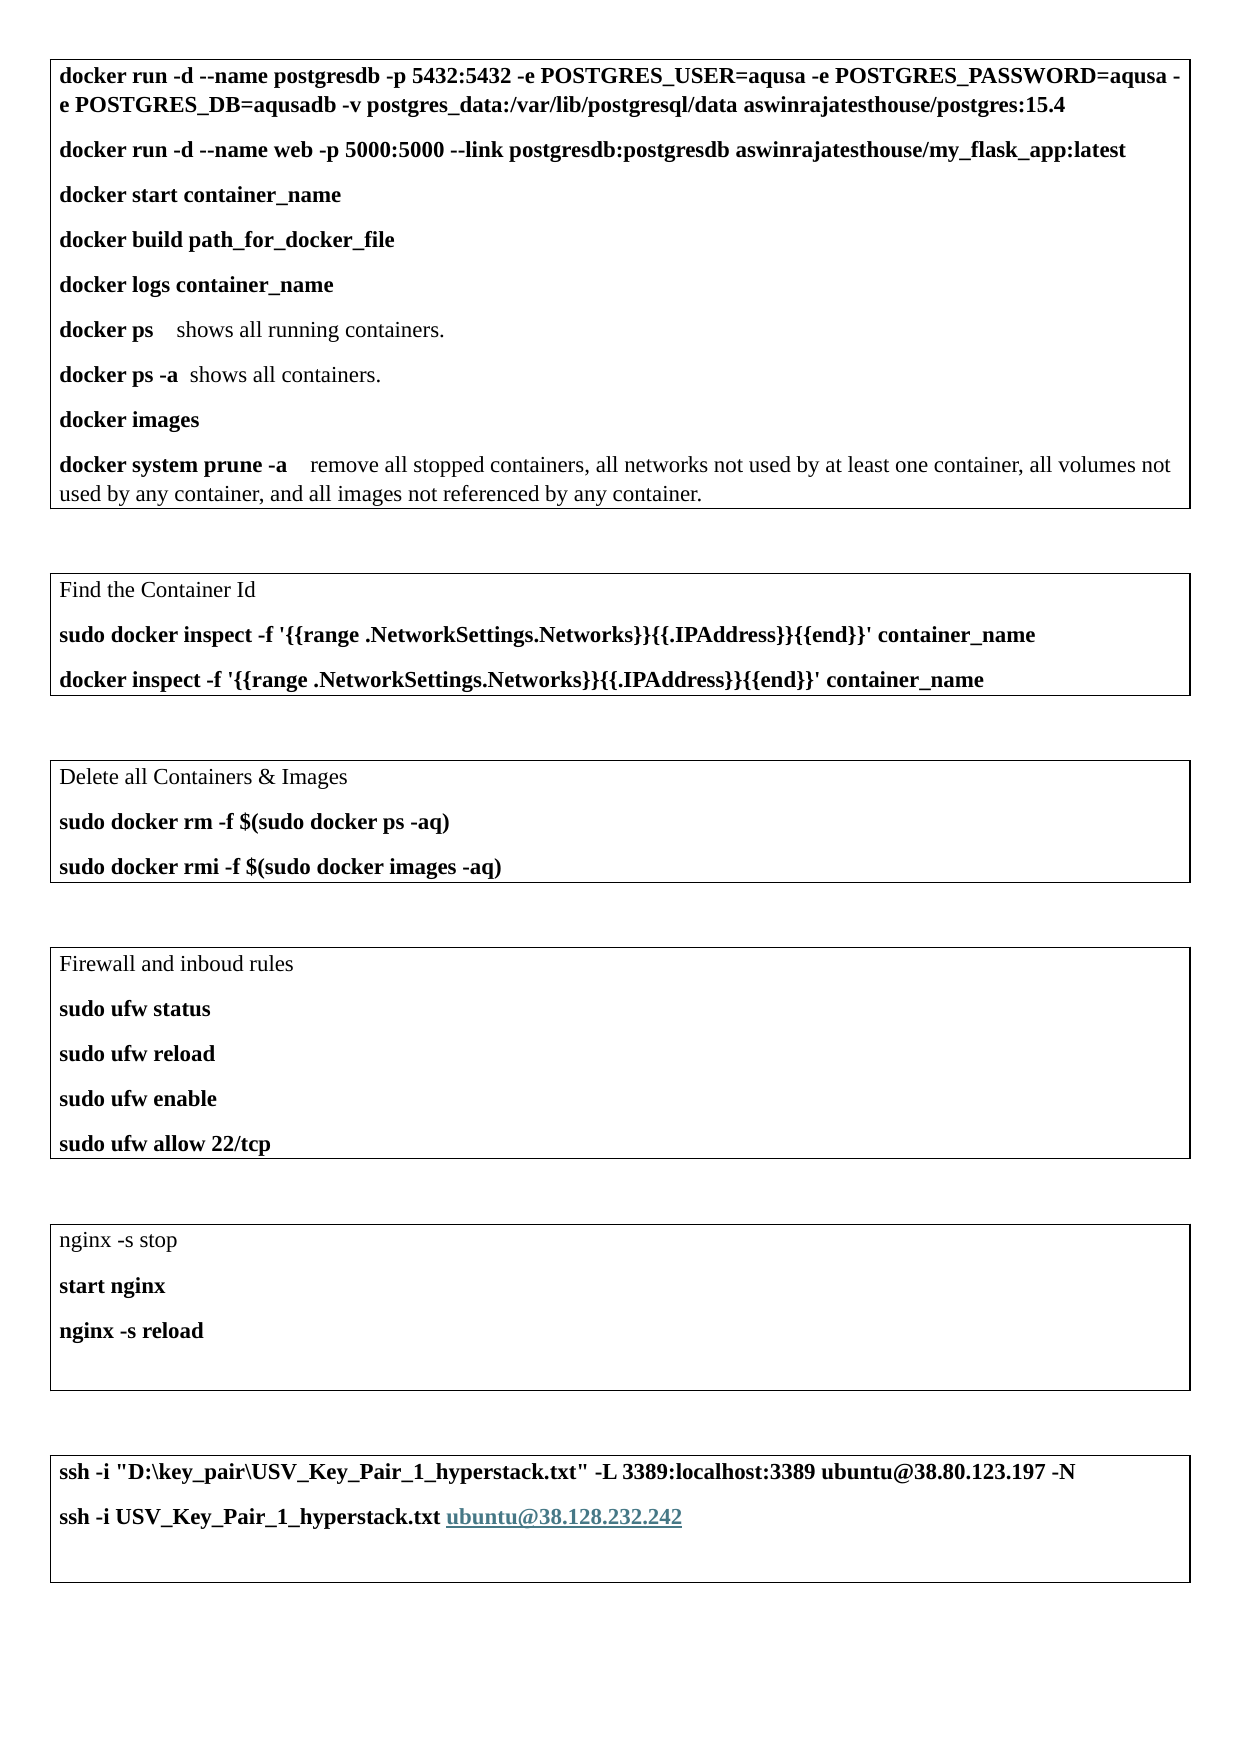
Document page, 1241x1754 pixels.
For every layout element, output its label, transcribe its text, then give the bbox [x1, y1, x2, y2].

text sudo ufw status [51, 992, 1189, 1021]
text sudo ufw reload [51, 1037, 1189, 1066]
text docker ps shows all running containers. [51, 313, 1189, 342]
text nginx -s reload [51, 1314, 1189, 1343]
text sudo docker rmi -f $(sudo docker images -aq) [51, 850, 1189, 882]
text nginx -s stop [51, 1225, 1189, 1253]
text sudo docker rm -f $(sudo docker ps -aq) [51, 805, 1189, 834]
text sudo ufw allow 22/tcp [51, 1127, 1189, 1158]
text start nginx [51, 1268, 1189, 1298]
text docker system prune -a remove all stopped containers, all networks not used by at least one container, all volumes not used by any container, and all images not referenced by any container. [51, 448, 1189, 508]
text docker ps -a shows all containers. [51, 358, 1189, 388]
text sudo docker inspect -f '{{range .NetworkSettings.Networks}}{{.IPAddress}}{{end}}' container_name [51, 618, 1189, 648]
text Delete all Containers & Images [51, 761, 1189, 789]
text ssh -i USV_Key_Pair_1_hyperstack.txt ubuntu@38.128.232.242 [51, 1500, 1189, 1530]
text Firewall and inboud rules [51, 948, 1189, 976]
text docker images [51, 403, 1189, 433]
text docker run -d --name web -p 5000:5000 --link postgresdb:postgresdb aswinrajatesthouse/my_flask_app:latest [51, 133, 1189, 162]
text docker inspect -f '{{range .NetworkSettings.Networks}}{{.IPAddress}}{{end}}' container_name [51, 663, 1189, 695]
text docker start container_name [51, 178, 1189, 207]
text Find the Container Id [51, 574, 1189, 603]
text ssh -i "D:\key_pair\USV_Key_Pair_1_hyperstack.txt" -L 3389:localhost:3389 ubuntu@38.80.123.197 -N [51, 1456, 1189, 1485]
text docker build path_for_docker_file [51, 223, 1189, 252]
text docker logs container_name [51, 268, 1189, 297]
text docker run -d --name postgresdb -p 5432:5432 -e POSTGRES_USER=aqusa -e POSTGRES_PASSWORD=aqusa -e POSTGRES_DB=aqusadb -v postgres_data:/var/lib/postgresql/data aswinrajatesthouse/postgres:15.4 [51, 60, 1189, 117]
text sudo ufw enable [51, 1082, 1189, 1111]
